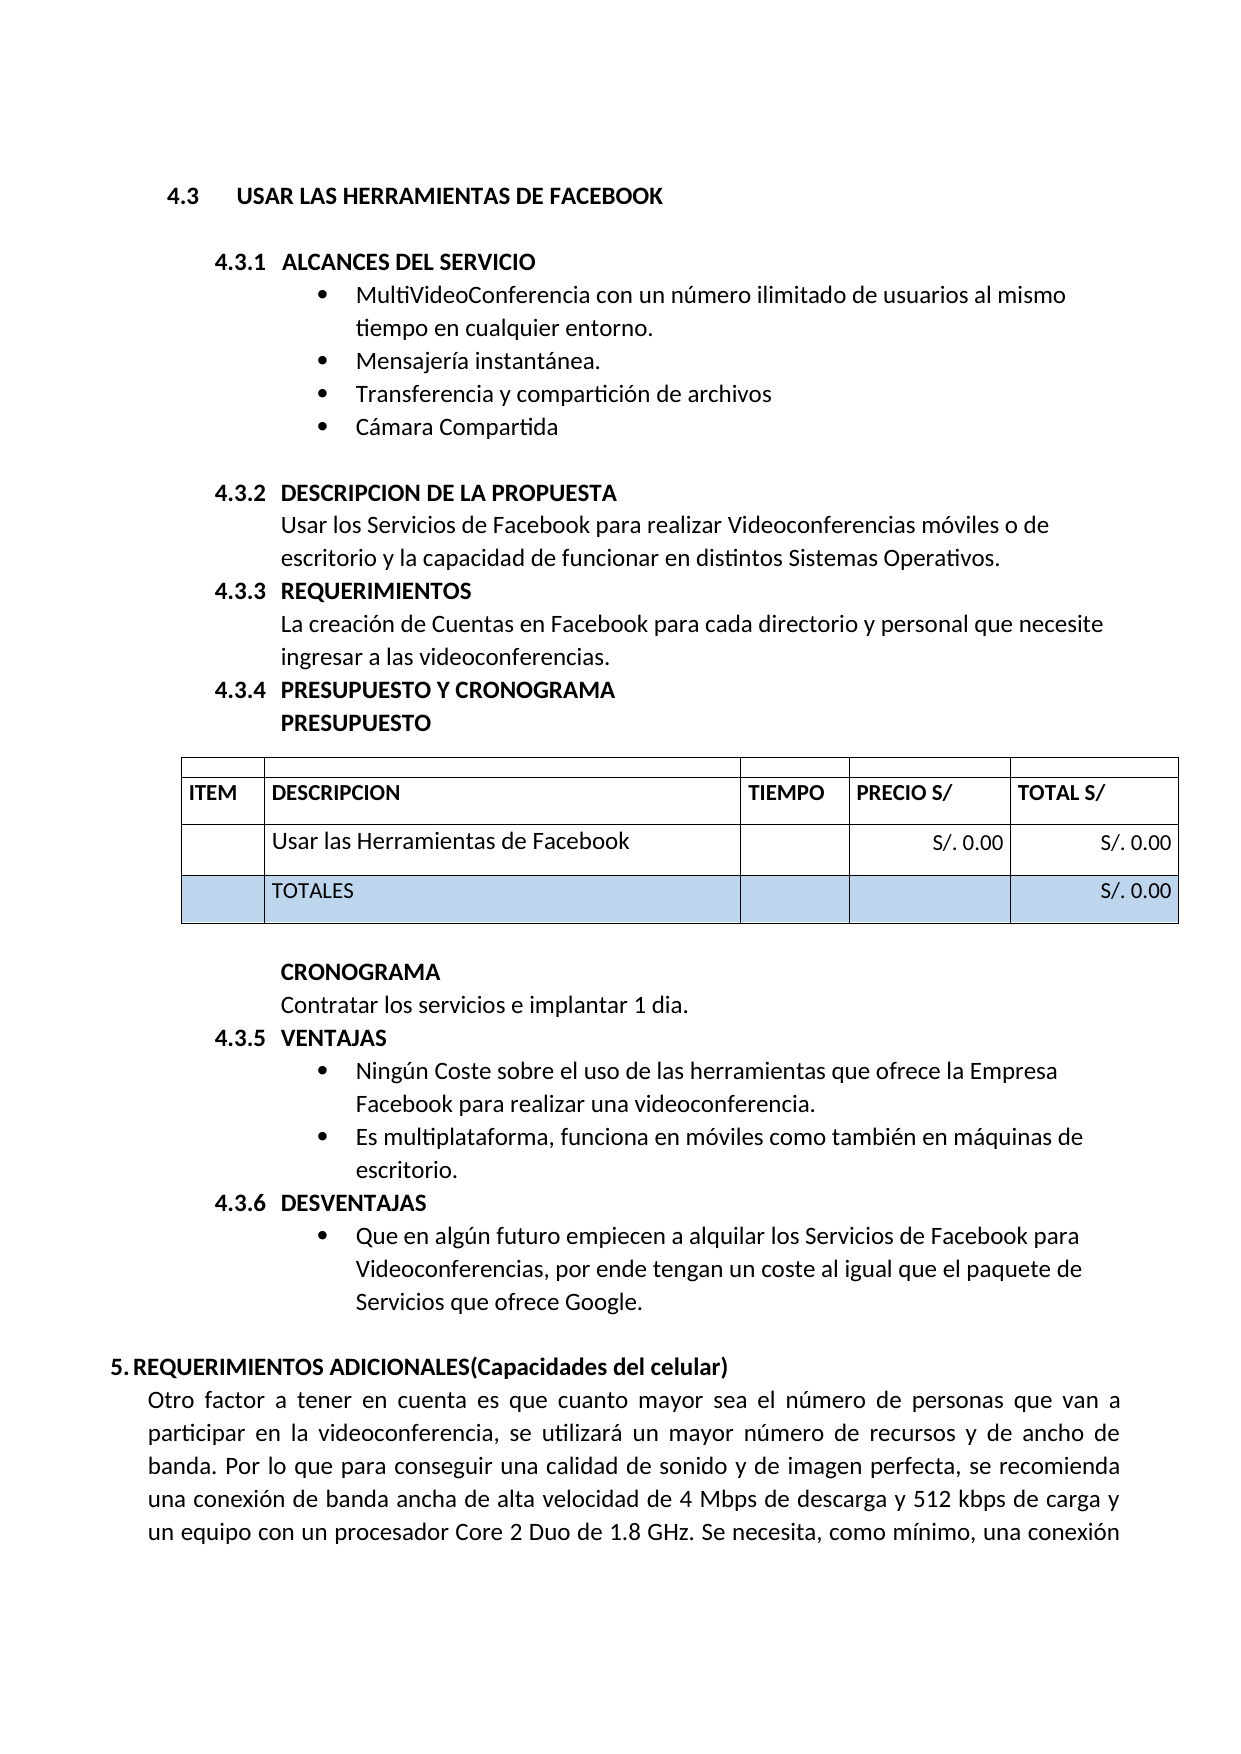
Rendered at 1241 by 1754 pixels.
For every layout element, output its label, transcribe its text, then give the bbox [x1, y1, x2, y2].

table_header [265, 758, 740, 777]
table_cell Usar las Herramientas de Facebook [265, 825, 740, 875]
table_header [1011, 758, 1178, 777]
table_cell PRECIO S/ [850, 778, 1010, 824]
table_cell TIEMPO [741, 778, 849, 824]
table_cell ITEM [182, 778, 264, 824]
list CRONOGRAMA [281, 956, 1122, 987]
table_cell TOTAL S/ [1011, 778, 1178, 824]
list Transferencia y compartición de archivos [318, 378, 1122, 408]
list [148, 1384, 1122, 1547]
table_cell [850, 876, 1010, 922]
table_cell [741, 825, 849, 875]
table_cell [182, 825, 264, 875]
list PRESUPUESTO [281, 707, 1122, 738]
list DESVENTAJAS [266, 1187, 1122, 1217]
list Usar los Servicios de Facebook para realizar Videoconferencias móviles o de escritorio y la capacidad de funcionar en distintos Sistemas Operativos. [281, 510, 1122, 573]
table_cell S/. 0.00 [1011, 876, 1178, 922]
table_header [182, 758, 264, 777]
list VENTAJAS [266, 1022, 1122, 1053]
list REQUERIMIENTOS [266, 576, 1122, 606]
list ALCANCES DEL SERVICIO [266, 246, 1122, 277]
table_cell S/. 0.00 [1011, 825, 1178, 875]
list MultiVideoConferencia con un número ilimitado de usuarios al mismo tiempo en cualquier entorno. [318, 279, 1122, 343]
list DESCRIPCION DE LA PROPUESTA [266, 477, 1122, 507]
list Mensajería instantánea. [318, 345, 1122, 376]
table_cell TOTALES [265, 876, 740, 922]
table_header [850, 758, 1010, 777]
list PRESUPUESTO Y CRONOGRAMA [266, 674, 1122, 705]
table_cell [741, 876, 849, 922]
list USAR LAS HERRAMIENTAS DE FACEBOOK [199, 181, 1122, 211]
list La creación de Cuentas en Facebook para cada directorio y personal que necesite ingresar a las videoconferencias. [281, 608, 1122, 672]
list Cámara Compartida [318, 411, 1122, 441]
table_header [741, 758, 849, 777]
list Que en algún futuro empiecen a alquilar los Servicios de Facebook para Videoconferencias, por ende tengan un coste al igual que el paquete de Servicios que ofrece Google. [318, 1220, 1122, 1316]
list Es multiplataforma, funciona en móviles como también en máquinas de escritorio. [318, 1121, 1122, 1184]
list Contratar los servicios e implantar 1 dia. [281, 989, 1122, 1020]
table_cell DESCRIPCION [265, 778, 740, 824]
table_cell [182, 876, 264, 922]
table_cell S/. 0.00 [850, 825, 1010, 875]
list Ningún Coste sobre el uso de las herramientas que ofrece la Empresa Facebook para realizar una videoconferencia. [318, 1055, 1122, 1119]
list REQUERIMIENTOS ADICIONALES(Capacidades del celular) [110, 1351, 1122, 1382]
